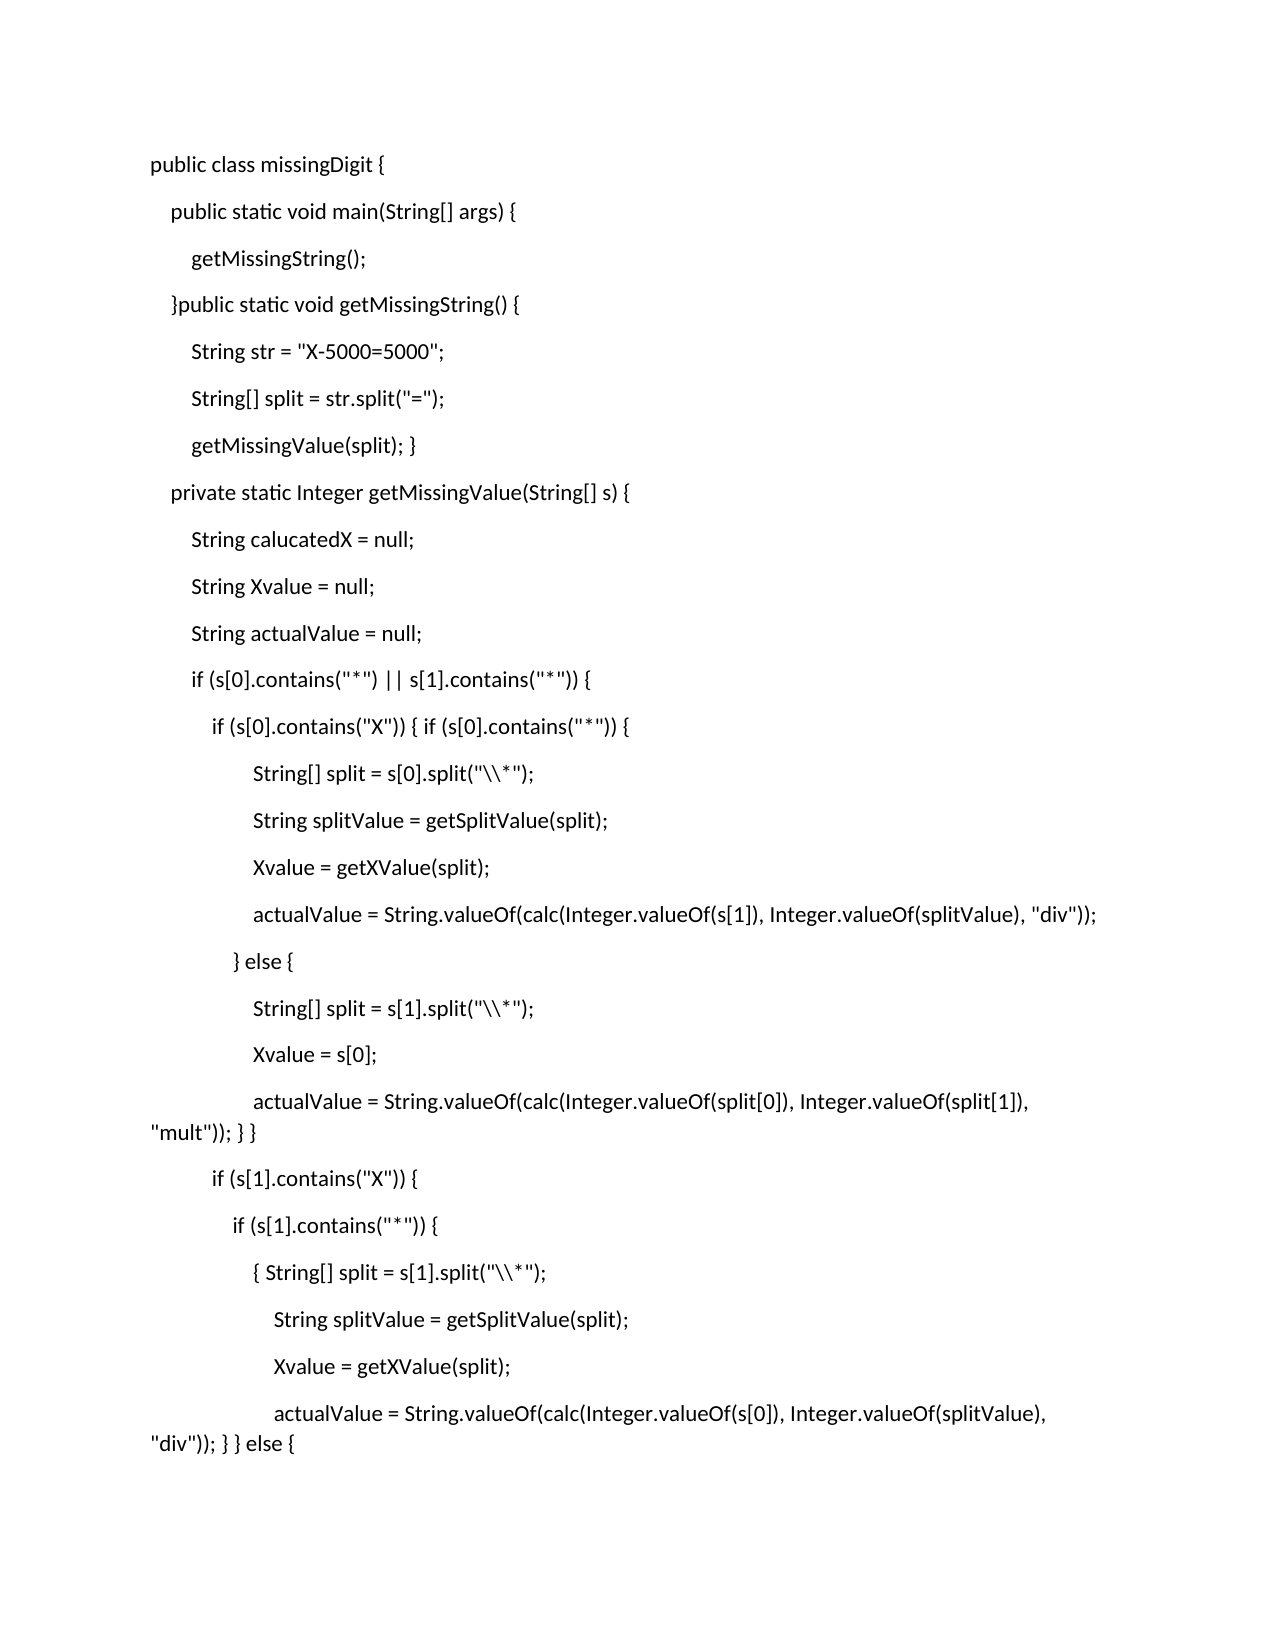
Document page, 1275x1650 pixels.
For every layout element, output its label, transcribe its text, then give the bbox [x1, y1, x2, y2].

text }public static void getMissingString() { [150, 291, 1125, 319]
text String splitValue = getSplitValue(split); [150, 806, 1125, 834]
text if (s[1].contains("*")) { [150, 1211, 1125, 1239]
text actualValue = String.valueOf(calc(Integer.valueOf(s[1]), Integer.valueOf(splitValue), "div")); [150, 900, 1125, 928]
text String[] split = s[0].split("\\*"); [150, 759, 1125, 787]
text String Xvalue = null; [150, 572, 1125, 600]
text actualValue = String.valueOf(calc(Integer.valueOf(split[0]), Integer.valueOf(split[1]), "mult")); } } [150, 1087, 1125, 1146]
text String str = "X-5000=5000"; [150, 337, 1125, 366]
text Xvalue = getXValue(split); [150, 1352, 1125, 1380]
text private static Integer getMissingValue(String[] s) { [150, 478, 1125, 506]
text String actualValue = null; [150, 619, 1125, 647]
text Xvalue = s[0]; [150, 1041, 1125, 1069]
text if (s[0].contains("X")) { if (s[0].contains("*")) { [150, 712, 1125, 741]
text if (s[1].contains("X")) { [150, 1164, 1125, 1193]
text actualValue = String.valueOf(calc(Integer.valueOf(s[0]), Integer.valueOf(splitValue), "div")); } } else { [150, 1399, 1125, 1457]
text getMissingString(); [150, 244, 1125, 272]
text String calucatedX = null; [150, 525, 1125, 553]
text } else { [150, 947, 1125, 975]
text public static void main(String[] args) { [150, 197, 1125, 225]
text if (s[0].contains("*") || s[1].contains("*")) { [150, 666, 1125, 694]
text Xvalue = getXValue(split); [150, 853, 1125, 881]
text public class missingDigit { [150, 150, 1125, 178]
text getMissingValue(split); } [150, 431, 1125, 459]
text String splitValue = getSplitValue(split); [150, 1305, 1125, 1333]
text String[] split = str.split("="); [150, 384, 1125, 412]
text String[] split = s[1].split("\\*"); [150, 994, 1125, 1022]
text { String[] split = s[1].split("\\*"); [150, 1258, 1125, 1286]
